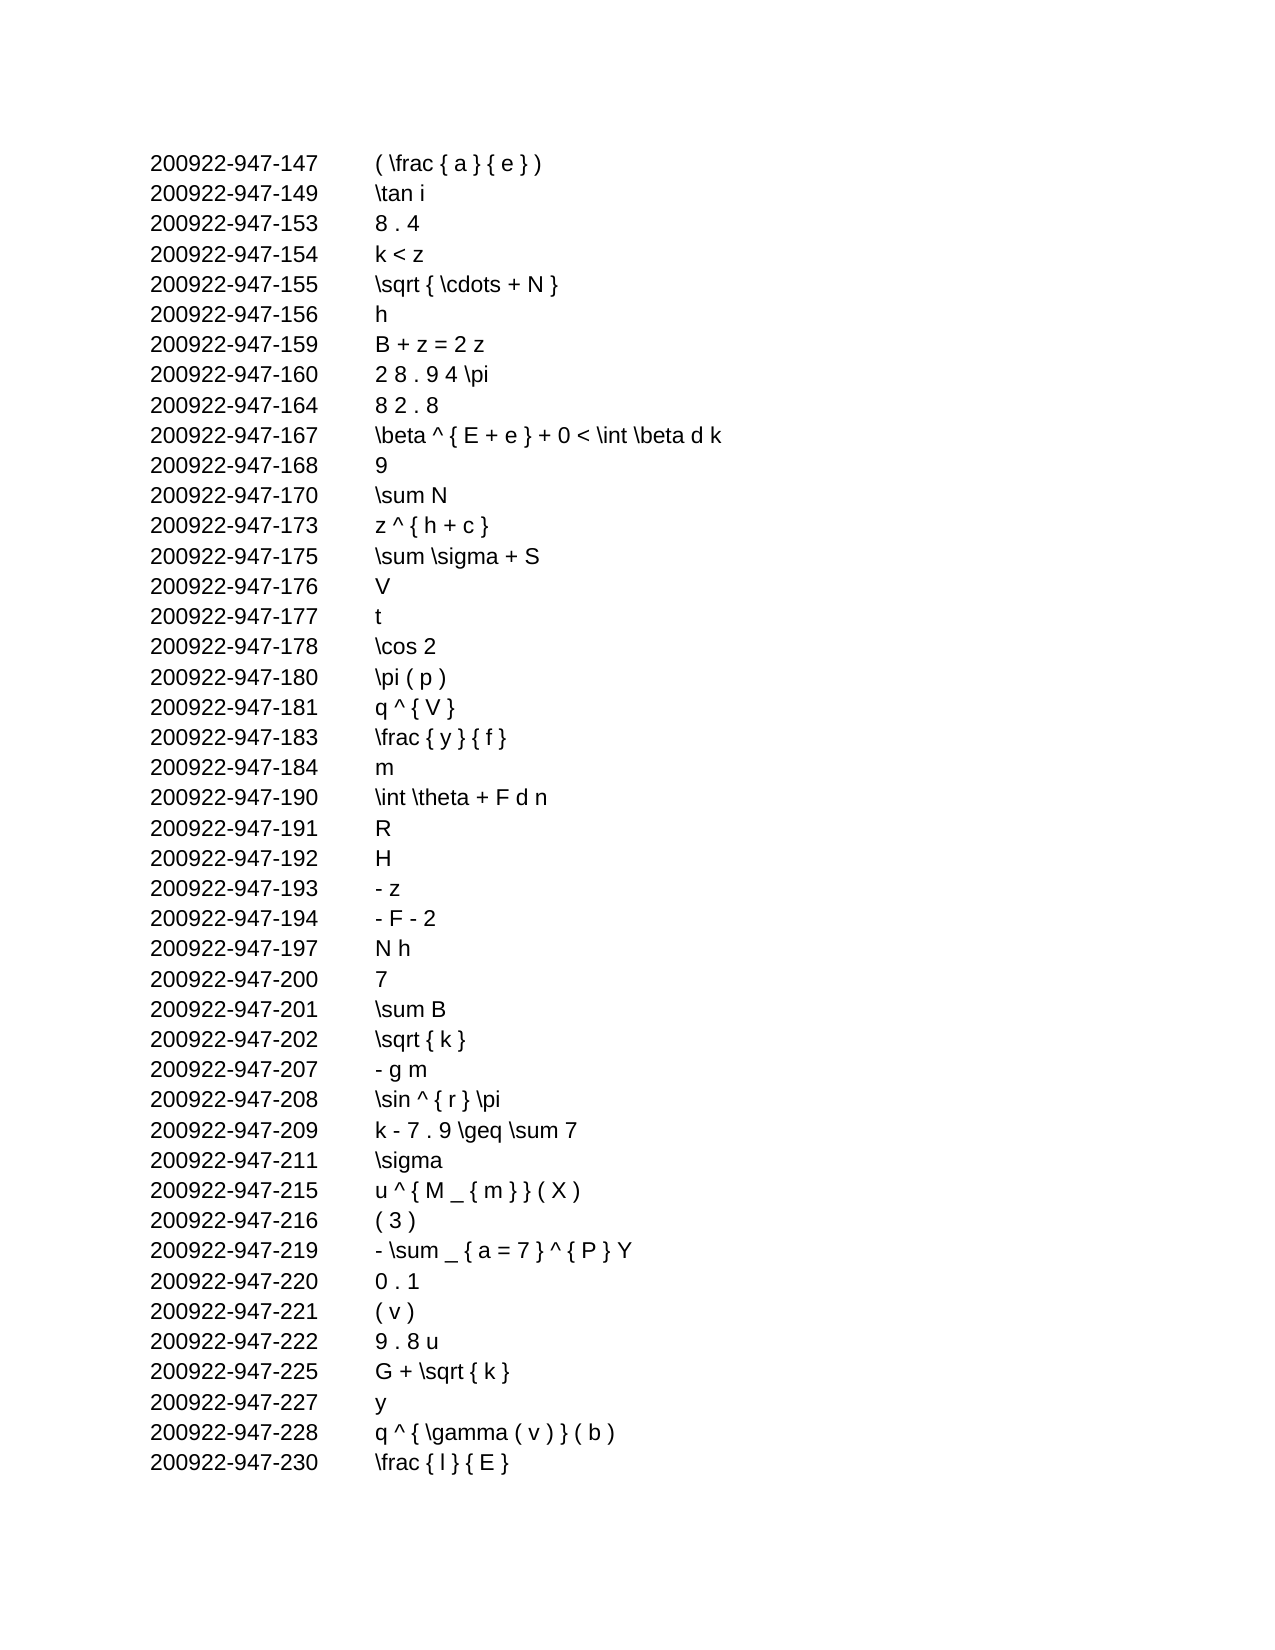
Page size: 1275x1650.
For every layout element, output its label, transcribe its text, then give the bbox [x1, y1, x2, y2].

text 200922-947-170 \sum N [150, 482, 1125, 509]
text 200922-947-201 \sum B [150, 996, 1125, 1022]
text 200922-947-191 R [150, 814, 1125, 841]
text 200922-947-193 - z [150, 875, 1125, 901]
text 200922-947-173 z ^ { h + c } [150, 512, 1125, 539]
text 200922-947-167 \beta ^ { E + e } + 0 < \int \beta d k [150, 422, 1125, 448]
text 200922-947-156 h [150, 301, 1125, 327]
text 200922-947-225 G + \sqrt { k } [150, 1358, 1125, 1385]
text 200922-947-211 \sigma [150, 1147, 1125, 1173]
text 200922-947-147 ( \frac { a } { e } ) [150, 150, 1125, 176]
text 200922-947-202 \sqrt { k } [150, 1026, 1125, 1052]
text 200922-947-194 - F - 2 [150, 905, 1125, 932]
text 200922-947-160 2 8 . 9 4 \pi [150, 361, 1125, 388]
text 200922-947-219 - \sum _ { a = 7 } ^ { P } Y [150, 1237, 1125, 1264]
text 200922-947-197 N h [150, 935, 1125, 962]
text 200922-947-177 t [150, 603, 1125, 629]
text 200922-947-184 m [150, 754, 1125, 781]
text 200922-947-216 ( 3 ) [150, 1207, 1125, 1234]
text 200922-947-230 \frac { l } { E } [150, 1449, 1125, 1475]
text 200922-947-200 7 [150, 966, 1125, 992]
text 200922-947-209 k - 7 . 9 \geq \sum 7 [150, 1117, 1125, 1143]
text 200922-947-153 8 . 4 [150, 210, 1125, 237]
text 200922-947-227 y [150, 1388, 1125, 1415]
text 200922-947-155 \sqrt { \cdots + N } [150, 271, 1125, 297]
text 200922-947-149 \tan i [150, 180, 1125, 207]
text 200922-947-190 \int \theta + F d n [150, 784, 1125, 811]
text 200922-947-180 \pi ( p ) [150, 663, 1125, 690]
text 200922-947-207 - g m [150, 1056, 1125, 1083]
text 200922-947-215 u ^ { M _ { m } } ( X ) [150, 1177, 1125, 1203]
text 200922-947-175 \sum \sigma + S [150, 543, 1125, 569]
text 200922-947-168 9 [150, 452, 1125, 478]
text 200922-947-183 \frac { y } { f } [150, 724, 1125, 750]
text 200922-947-192 H [150, 845, 1125, 871]
text 200922-947-208 \sin ^ { r } \pi [150, 1086, 1125, 1113]
text 200922-947-176 V [150, 573, 1125, 599]
text 200922-947-154 k < z [150, 241, 1125, 267]
text 200922-947-164 8 2 . 8 [150, 392, 1125, 418]
text 200922-947-220 0 . 1 [150, 1268, 1125, 1294]
text 200922-947-181 q ^ { V } [150, 694, 1125, 720]
text 200922-947-221 ( v ) [150, 1298, 1125, 1324]
text 200922-947-159 B + z = 2 z [150, 331, 1125, 358]
text 200922-947-222 9 . 8 u [150, 1328, 1125, 1354]
text 200922-947-228 q ^ { \gamma ( v ) } ( b ) [150, 1419, 1125, 1445]
text 200922-947-178 \cos 2 [150, 633, 1125, 660]
